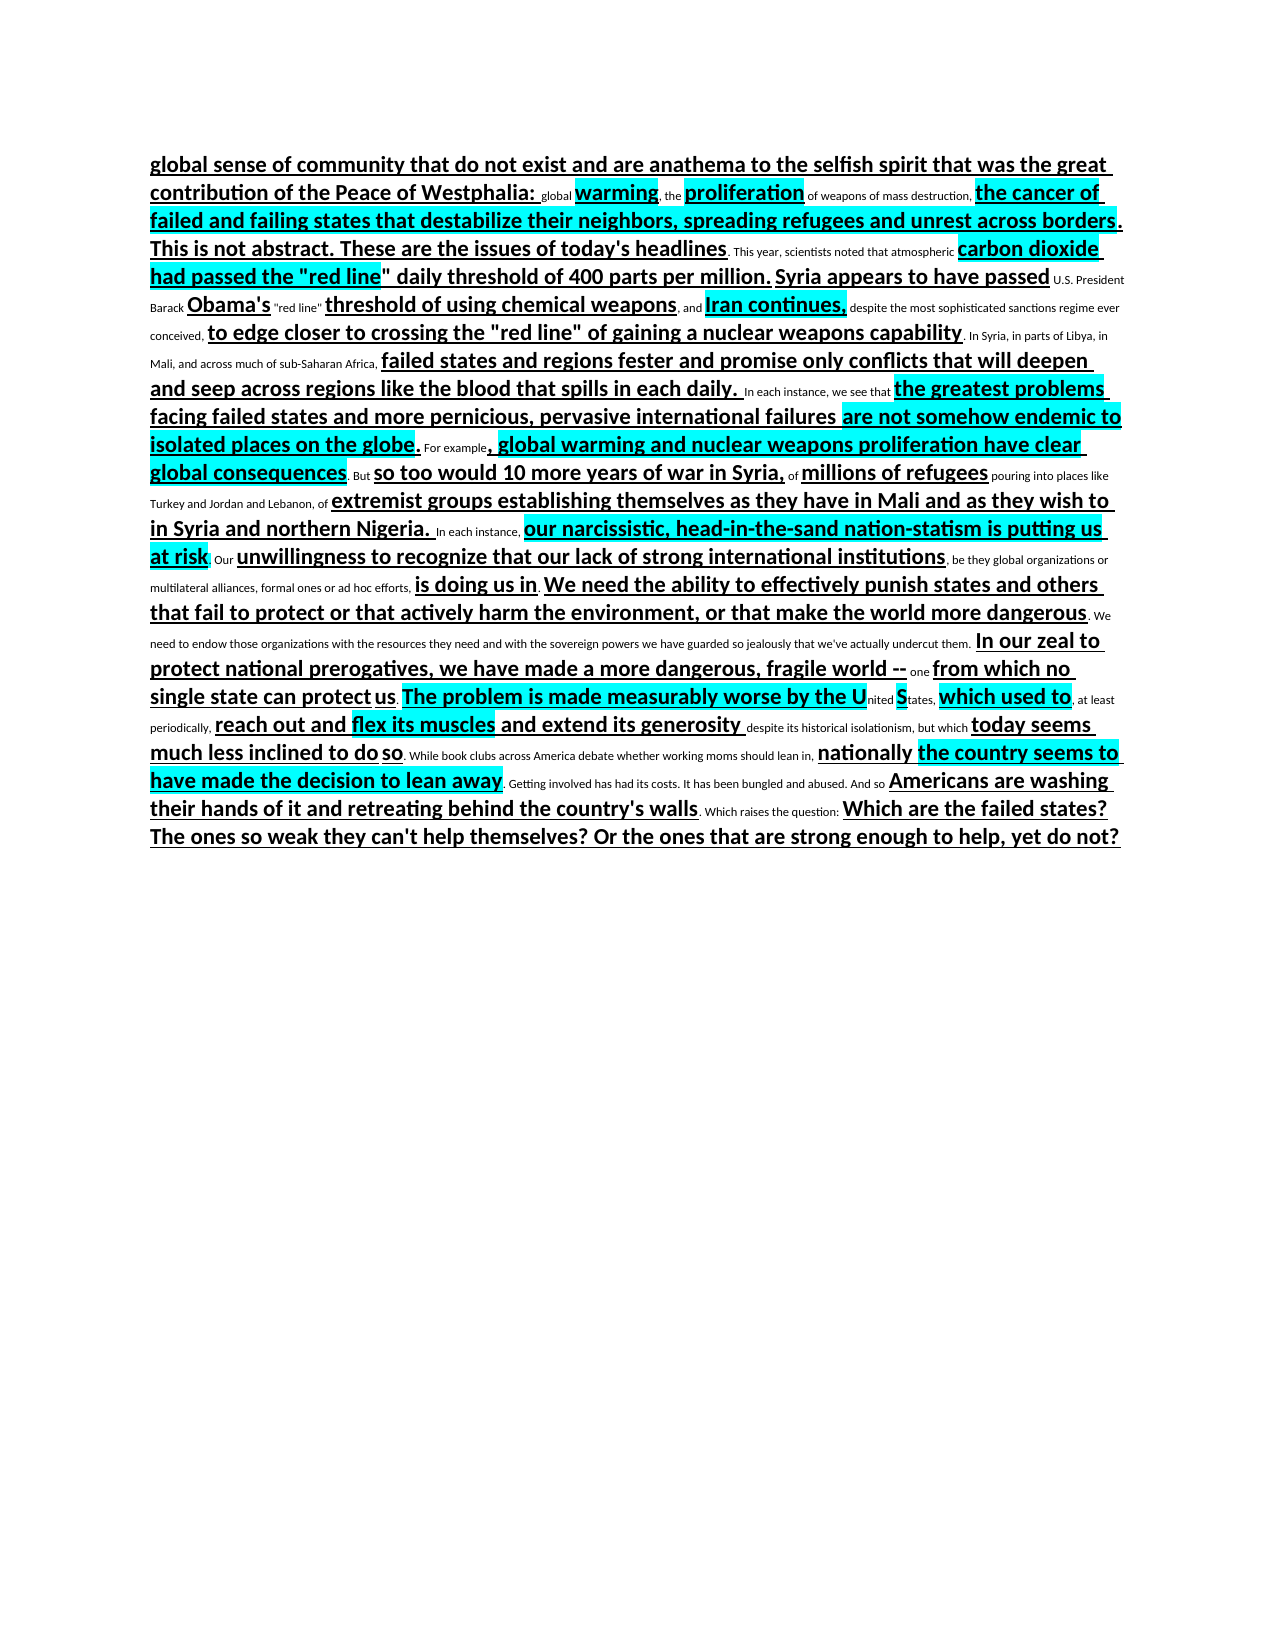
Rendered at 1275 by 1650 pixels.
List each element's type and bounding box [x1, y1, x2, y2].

text [150, 150, 1125, 851]
